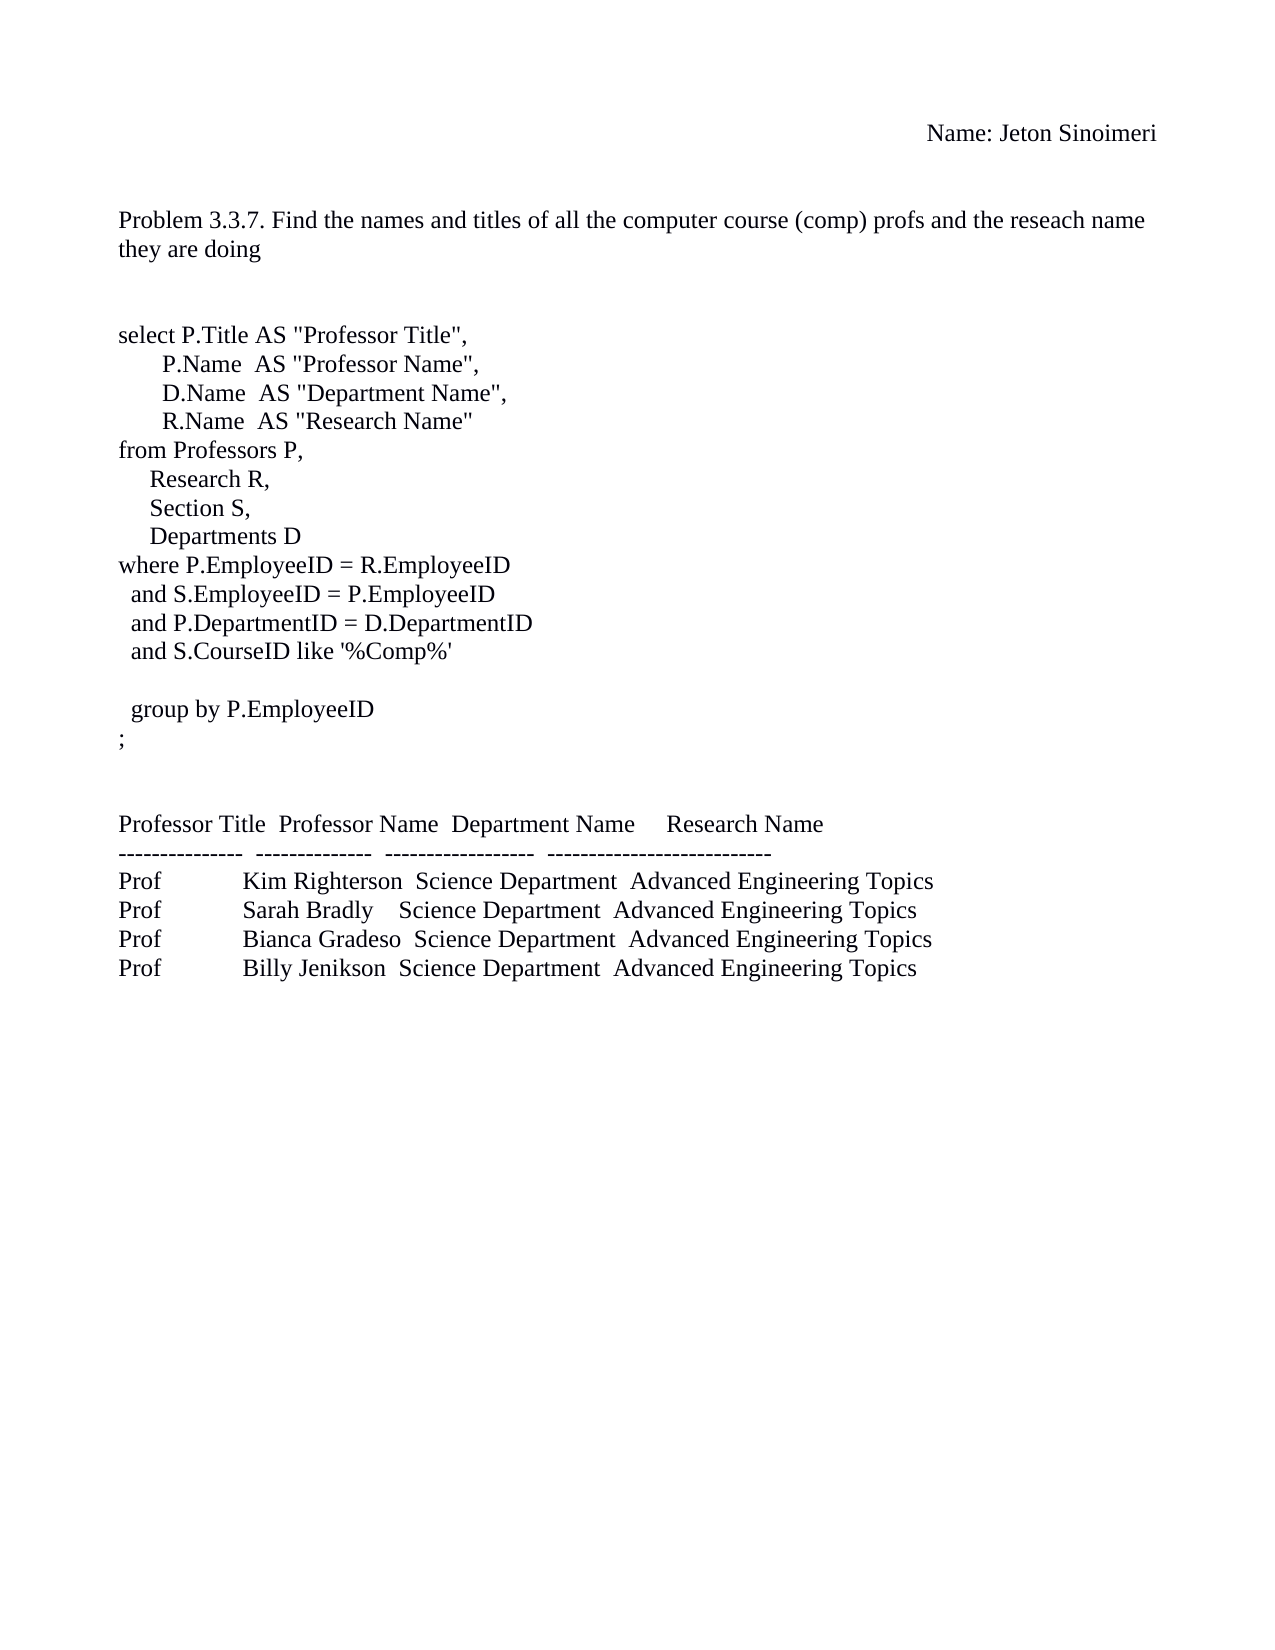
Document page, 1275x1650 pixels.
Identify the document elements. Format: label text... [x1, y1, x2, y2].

text and S.EmployeeID = P.EmployeeID [118, 579, 1157, 608]
text --------------- -------------- ------------------ --------------------------- [118, 838, 1157, 866]
text and P.DepartmentID = D.DepartmentID [118, 608, 1157, 636]
text select P.Title AS "Professor Title", [118, 320, 1157, 349]
text group by P.EmployeeID [118, 694, 1157, 723]
text ; [118, 723, 1157, 751]
text P.Name AS "Professor Name", [118, 349, 1157, 378]
text Prof Bianca Gradeso Science Department Advanced Engineering Topics [118, 924, 1157, 953]
text Prof Kim Righterson Science Department Advanced Engineering Topics [118, 866, 1157, 895]
text Professor Title Professor Name Department Name Research Name [118, 809, 1157, 838]
text Research R, [118, 464, 1157, 493]
text where P.EmployeeID = R.EmployeeID [118, 550, 1157, 579]
text Prof Billy Jenikson Science Department Advanced Engineering Topics [118, 953, 1157, 981]
text and S.CourseID like '%Comp%' [118, 636, 1157, 665]
text Section S, [118, 493, 1157, 521]
text D.Name AS "Department Name", [118, 378, 1157, 406]
text R.Name AS "Research Name" [118, 406, 1157, 435]
text Departments D [118, 521, 1157, 550]
text Problem 3.3.7. Find the names and titles of all the computer course (comp) profs and the reseach name they are doing [118, 205, 1157, 263]
text from Professors P, [118, 435, 1157, 464]
text Prof Sarah Bradly Science Department Advanced Engineering Topics [118, 895, 1157, 924]
